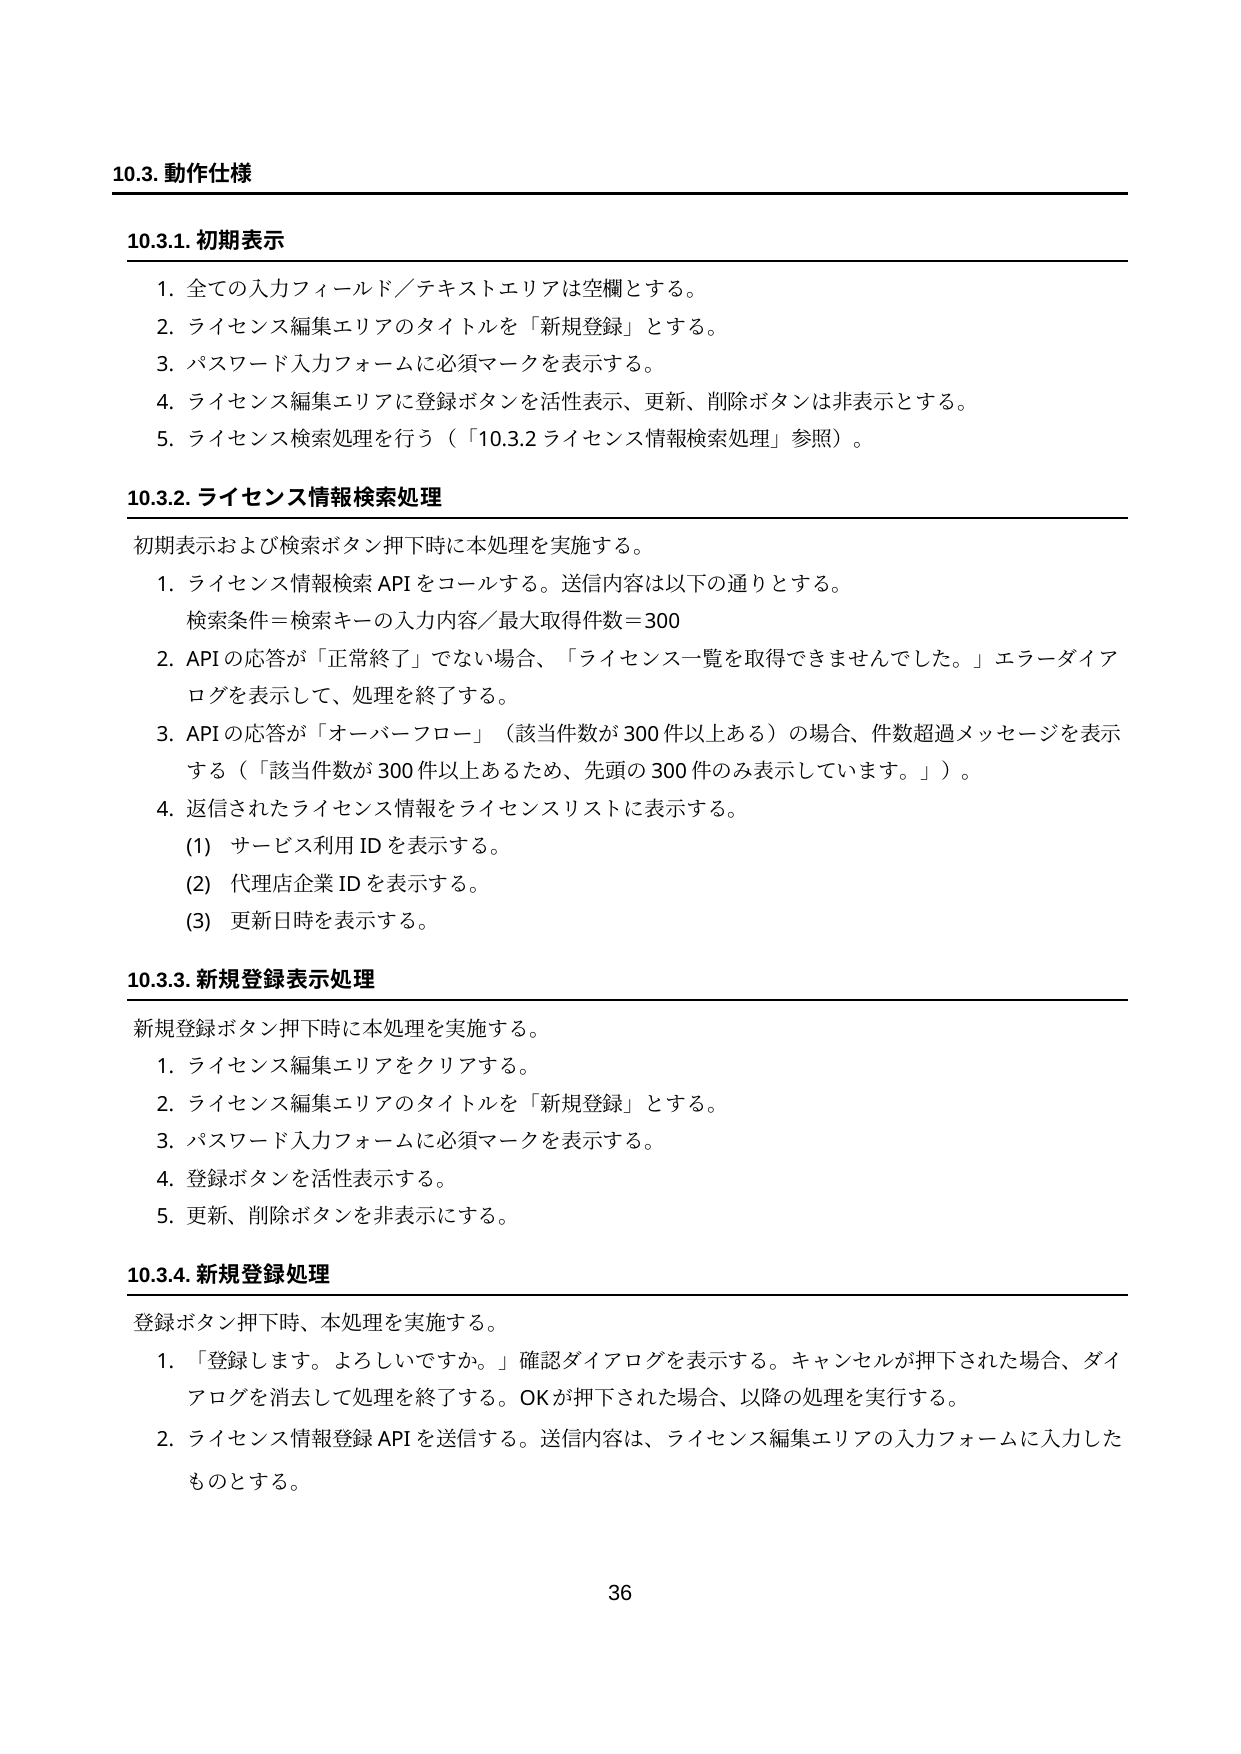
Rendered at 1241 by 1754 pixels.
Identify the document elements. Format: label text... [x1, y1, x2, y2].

list APIの応答が「正常終了」でない場合、「ライセンス一覧を取得できませんでした。」エラーダイアログを表示して、処理を終了する。 [156, 639, 1128, 714]
list パスワード入力フォームに必須マークを表示する。 [156, 1121, 1128, 1158]
list ライセンス情報登録APIを送信する。送信内容は、ライセンス編集エリアの入力フォームに入力したものとする。 [156, 1419, 1128, 1499]
list ライセンス編集エリアをクリアする。 [156, 1046, 1128, 1083]
subtitle 動作仕様 [112, 153, 1128, 192]
list 代理店企業IDを表示する。 [186, 864, 1128, 901]
subtitle ライセンス情報検索処理 [127, 477, 1128, 517]
subtitle 新規登録表示処理 [127, 959, 1128, 999]
list サービス利用IDを表示する。 [186, 826, 1128, 864]
list 更新、削除ボタンを非表示にする。 [156, 1196, 1128, 1233]
list 全ての入力フィールド／テキストエリアは空欄とする。 [156, 269, 1128, 307]
list 「登録します。よろしいですか。」確認ダイアログを表示する。キャンセルが押下された場合、ダイアログを消去して処理を終了する。OKが押下された場合、以降の処理を実行する。 [156, 1341, 1128, 1416]
list パスワード入力フォームに必須マークを表示する。 [156, 344, 1128, 382]
list ライセンス情報検索APIをコールする。送信内容は以下の通りとする。 検索条件＝検索キーの入力内容／最大取得件数＝300 [156, 564, 1128, 639]
list APIの応答が「オーバーフロー」（該当件数が300件以上ある）の場合、件数超過メッセージを表示する（「該当件数が300件以上あるため、先頭の300件のみ表示しています。」）。 [156, 714, 1128, 789]
subtitle 初期表示 [127, 220, 1128, 260]
subtitle 新規登録処理 [127, 1254, 1128, 1294]
list 返信されたライセンス情報をライセンスリストに表示する。 [156, 789, 1128, 826]
text 登録ボタン押下時、本処理を実施する。 [112, 1303, 1128, 1341]
list ライセンス編集エリアに登録ボタンを活性表示、更新、削除ボタンは非表示とする。 [156, 382, 1128, 419]
list ライセンス編集エリアのタイトルを「新規登録」とする。 [156, 1083, 1128, 1121]
list 更新日時を表示する。 [186, 901, 1128, 939]
list 登録ボタンを活性表示する。 [156, 1158, 1128, 1196]
list ライセンス検索処理を行う（「10.3.2ライセンス情報検索処理」参照）。 [156, 419, 1128, 457]
text 初期表示および検索ボタン押下時に本処理を実施する。 [112, 526, 1128, 564]
text 新規登録ボタン押下時に本処理を実施する。 [112, 1008, 1128, 1046]
list ライセンス編集エリアのタイトルを「新規登録」とする。 [156, 307, 1128, 344]
